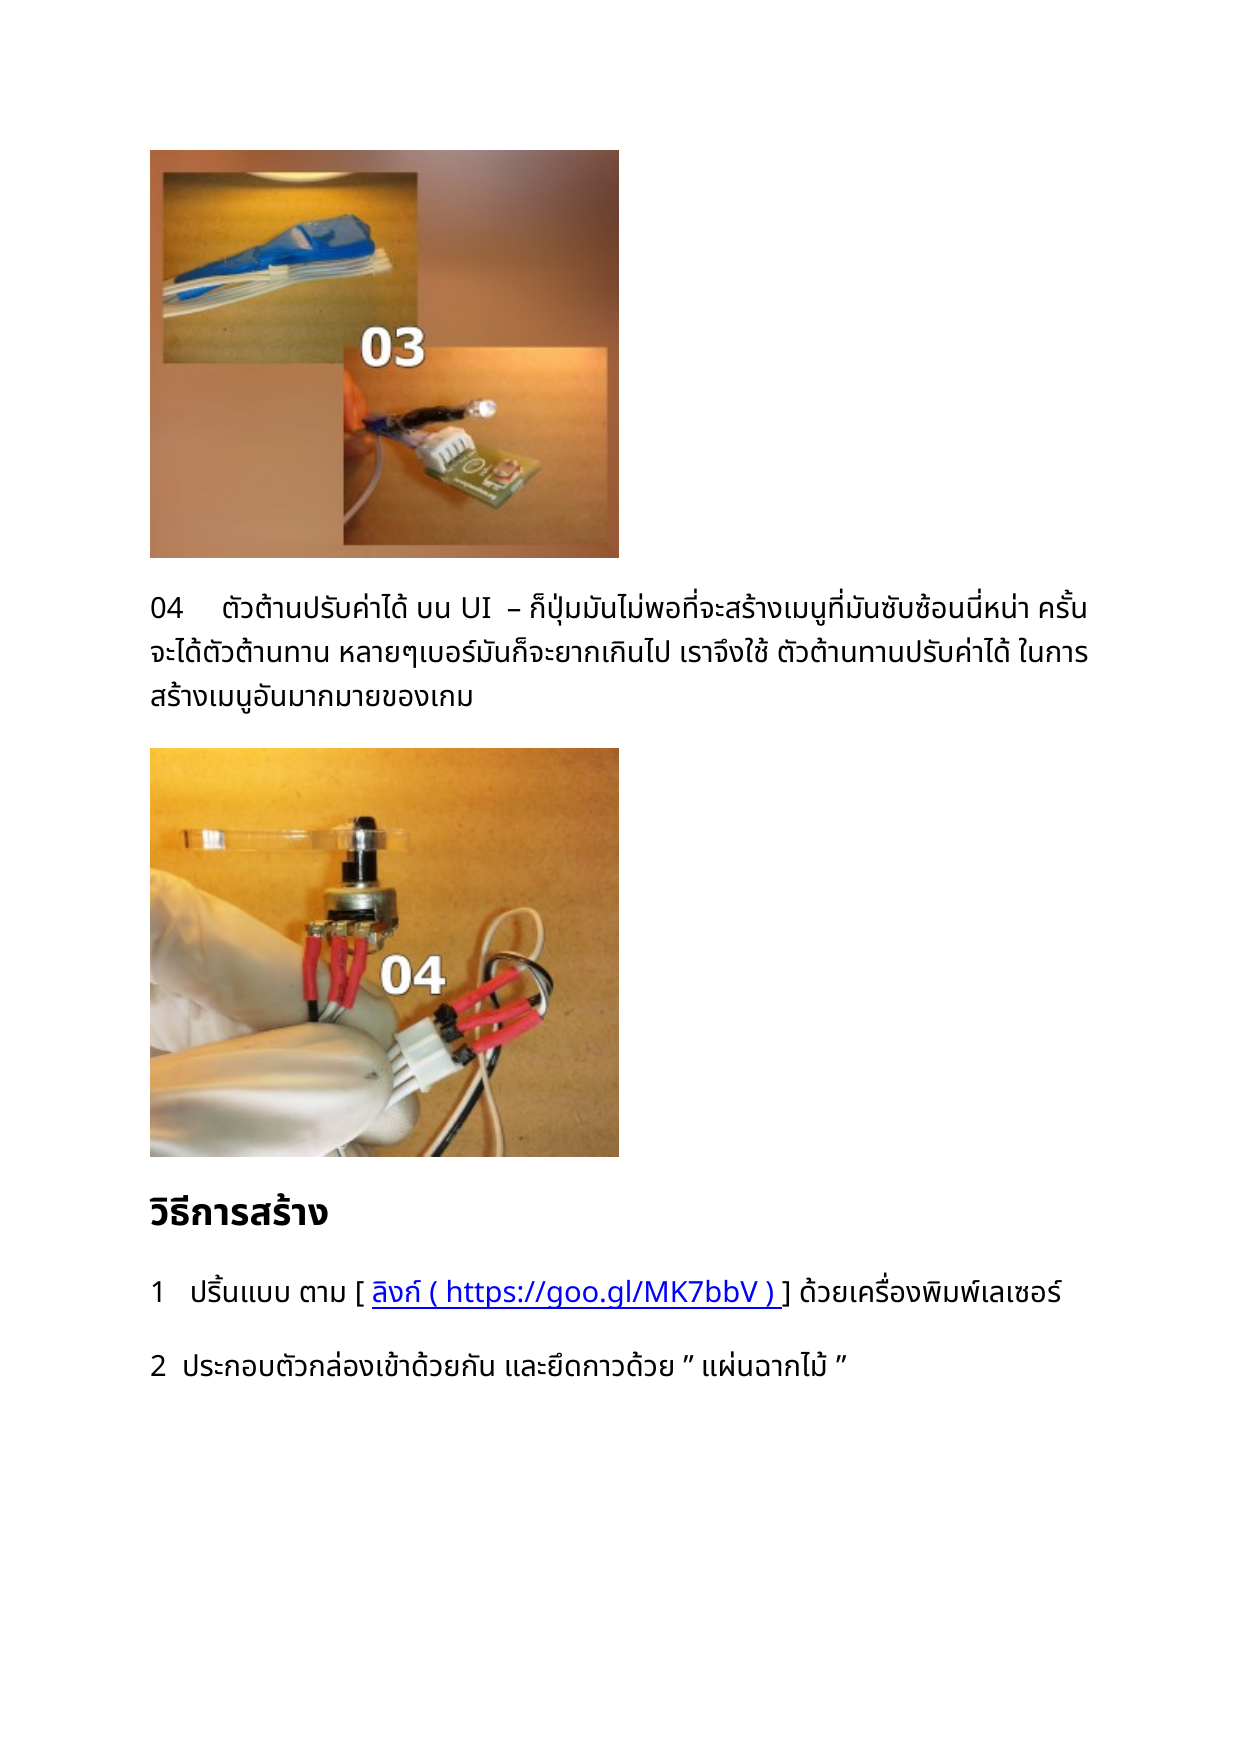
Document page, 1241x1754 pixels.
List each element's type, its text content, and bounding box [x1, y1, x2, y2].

picture [150, 748, 619, 1157]
text 04 ตัวต้านปรับค่าได้ บน UI – ก็ปุ่มมันไม่พอที่จะสร้างเมนูที่มันซับซ้อนนี่หน่า ครั้นจะได้ตัวต้านทาน หลายๆเบอร์มันก็จะยากเกินไป เราจึงใช้ ตัวต้านทานปรับค่าได้ ในการสร้างเมนูอันมากมายของเกม [150, 587, 1090, 719]
text 2 ประกอบตัวกล่องเข้าด้วยกัน และยึดกาวด้วย ” แผ่นฉากไม้ ” [150, 1345, 1090, 1389]
picture [150, 150, 619, 558]
text 1 ปริ้นแบบ ตาม [ ลิงก์ ( https://goo.gl/MK7bbV ) ] ด้วยเครื่องพิมพ์เลเซอร์ [150, 1271, 1090, 1316]
text วิธีการสร้าง [150, 1186, 1090, 1242]
